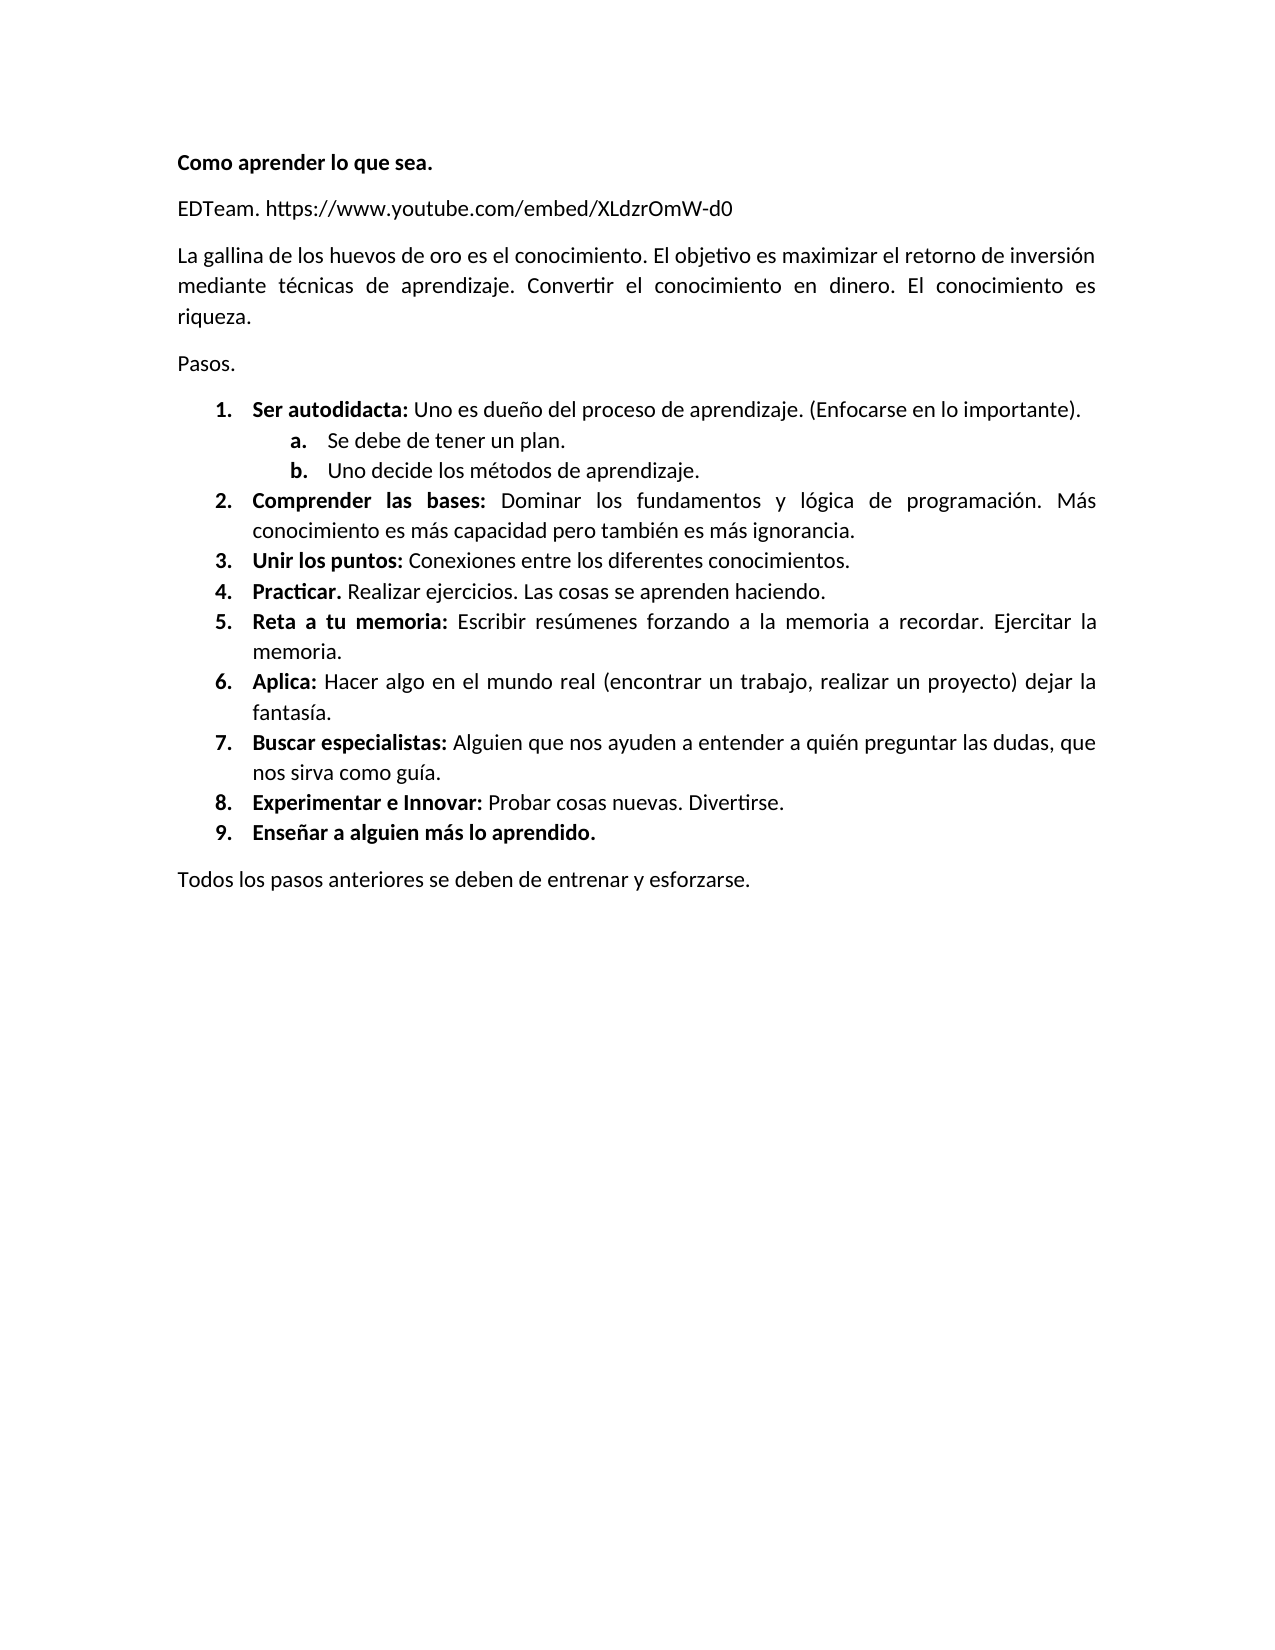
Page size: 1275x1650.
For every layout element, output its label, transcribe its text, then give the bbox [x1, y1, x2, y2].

list Experimentar e Innovar: Probar cosas nuevas. Divertirse. [215, 788, 1098, 816]
list Comprender las bases: Dominar los fundamentos y lógica de programación. Más conocimiento es más capacidad pero también es más ignorancia. [215, 486, 1098, 544]
list Aplica: Hacer algo en el mundo real (encontrar un trabajo, realizar un proyecto) dejar la fantasía. [215, 667, 1098, 726]
text Como aprender lo que sea. [177, 148, 1098, 176]
text Todos los pasos anteriores se deben de entrenar y esforzarse. [177, 865, 1098, 893]
list Ser autodidacta: Uno es dueño del proceso de aprendizaje. (Enfocarse en lo importante). [215, 396, 1098, 423]
list Unir los puntos: Conexiones entre los diferentes conocimientos. [215, 547, 1098, 574]
list Enseñar a alguien más lo aprendido. [215, 818, 1098, 846]
list Se debe de tener un plan. [290, 426, 1098, 454]
text La gallina de los huevos de oro es el conocimiento. El objetivo es maximizar el retorno de inversión mediante técnicas de aprendizaje. Convertir el conocimiento en dinero. El conocimiento es riqueza. [177, 241, 1098, 330]
list Buscar especialistas: Alguien que nos ayuden a entender a quién preguntar las dudas, que nos sirva como guía. [215, 728, 1098, 786]
list Reta a tu memoria: Escribir resúmenes forzando a la memoria a recordar. Ejercitar la memoria. [215, 607, 1098, 665]
list Practicar. Realizar ejercicios. Las cosas se aprenden haciendo. [215, 577, 1098, 605]
list Uno decide los métodos de aprendizaje. [290, 456, 1098, 484]
text EDTeam. https://www.youtube.com/embed/XLdzrOmW-d0 [177, 194, 1098, 222]
text Pasos. [177, 349, 1098, 377]
